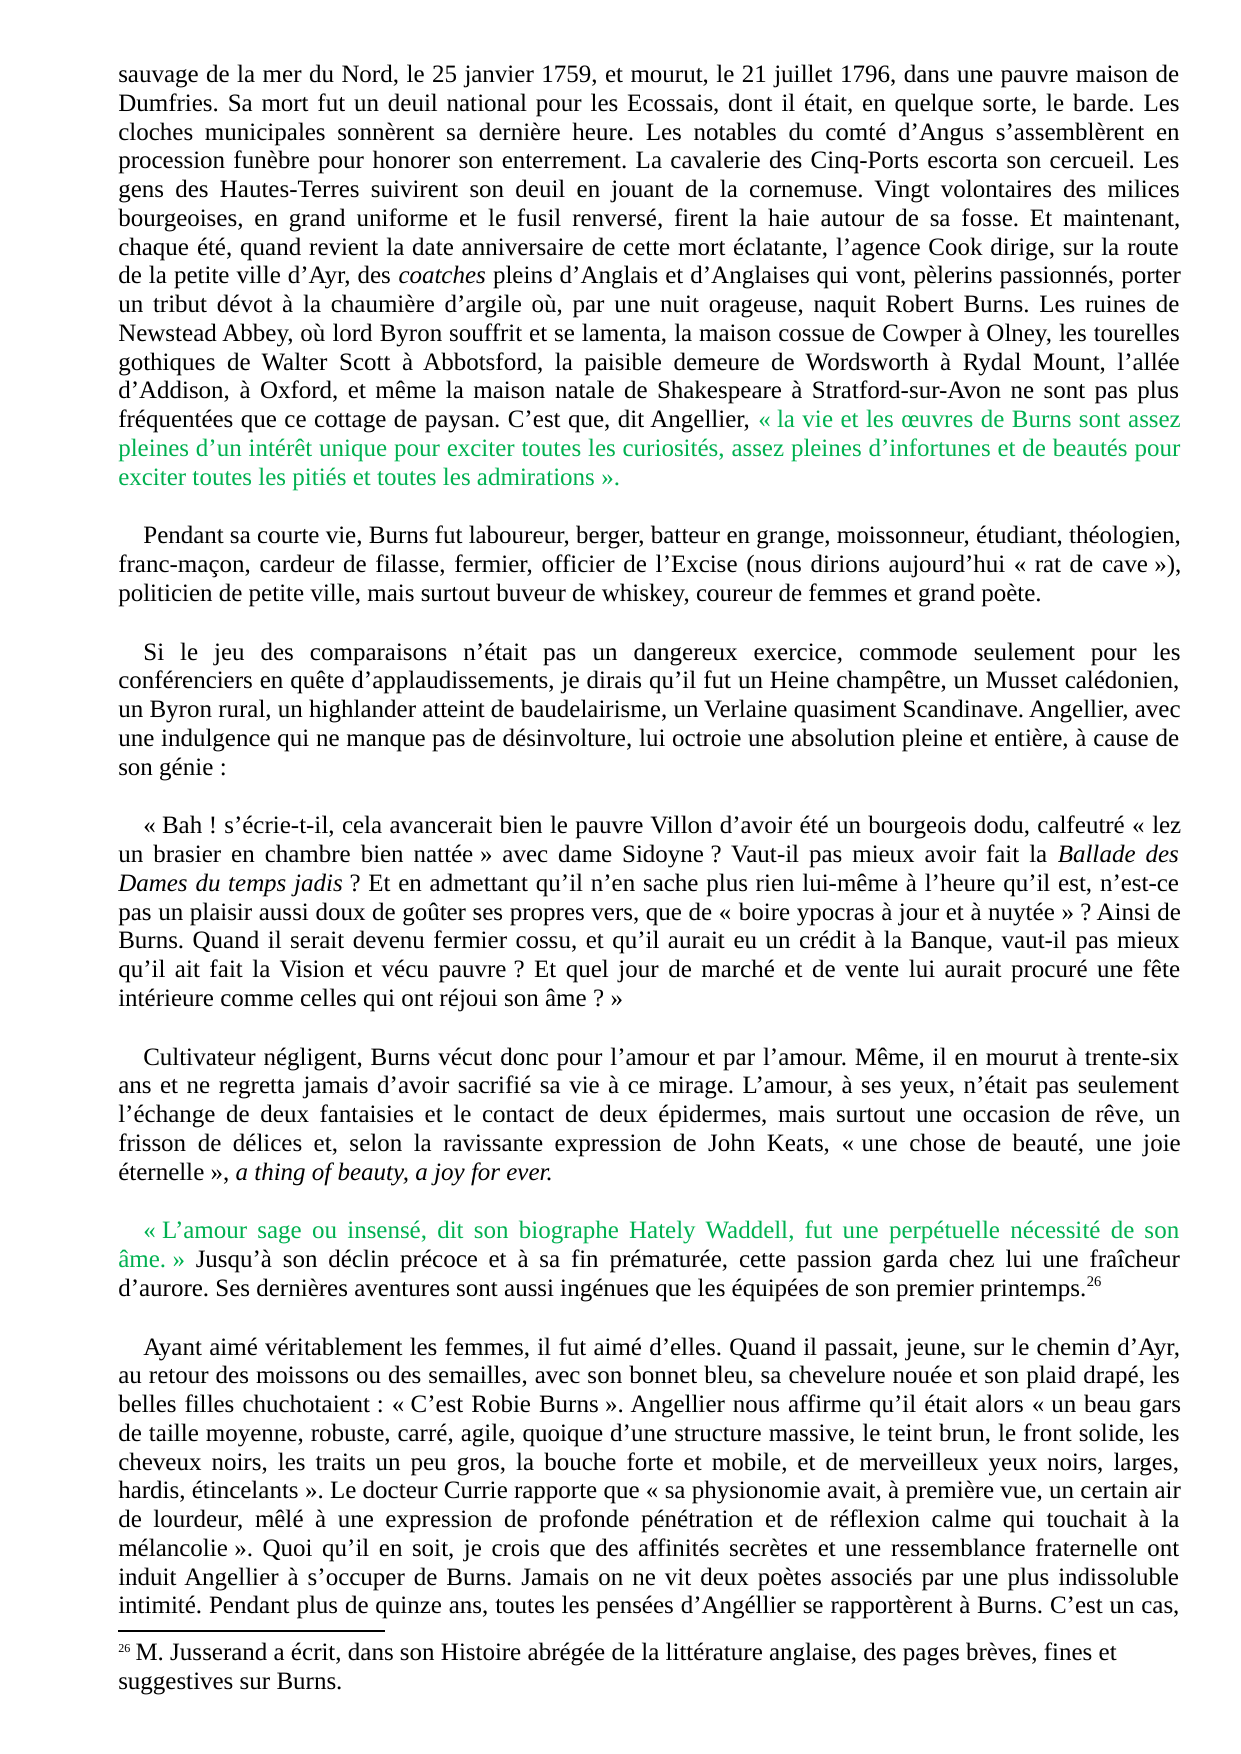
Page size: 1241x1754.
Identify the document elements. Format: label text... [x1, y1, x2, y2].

text Cultivateur négligent, Burns vécut donc pour l’amour et par l’amour. Même, il en mourut à trente-six ans et ne regretta jamais d’avoir sacrifié sa vie à ce mirage. L’amour, à ses yeux, n’était pas seulement l’échange de deux fantaisies et le contact de deux épidermes, mais surtout une occasion de rêve, un frisson de délices et, selon la ravissante expression de John Keats, « une chose de beauté, une joie éternelle », a thing of beauty, a joy for ever. [118, 1042, 1181, 1185]
text « Bah ! s’écrie-t-il, cela avancerait bien le pauvre Villon d’avoir été un bourgeois dodu, calfeutré « lez un brasier en chambre bien nattée » avec dame Sidoyne ? Vaut-il pas mieux avoir fait la Ballade des Dames du temps jadis ? Et en admettant qu’il n’en sache plus rien lui-même à l’heure qu’il est, n’est-ce pas un plaisir aussi doux de goûter ses propres vers, que de « boire ypocras à jour et à nuytée » ? Ainsi de Burns. Quand il serait devenu fermier cossu, et qu’il aurait eu un crédit à la Banque, vaut-il pas mieux qu’il ait fait la Vision et vécu pauvre ? Et quel jour de marché et de vente lui aurait procuré une fête intérieure comme celles qui ont réjoui son âme ? » [118, 810, 1181, 1012]
text « L’amour sage ou insensé, dit son biographe Hately Waddell, fut une perpétuelle nécessité de son âme. » Jusqu’à son déclin précoce et à sa fin prématurée, cette passion garda chez lui une fraîcheur d’aurore. Ses dernières aventures sont aussi ingénues que les équipées de son premier printemps. [118, 1215, 1181, 1302]
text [118, 59, 1181, 490]
text Pendant sa courte vie, Burns fut laboureur, berger, batteur en grange, moissonneur, étudiant, théologien, franc-maçon, cardeur de filasse, fermier, officier de l’Excise (nous dirions aujourd’hui « rat de cave »), politicien de petite ville, mais surtout buveur de whiskey, coureur de femmes et grand poète. [118, 520, 1181, 607]
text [118, 1332, 1181, 1619]
text Si le jeu des comparaisons n’était pas un dangereux exercice, commode seulement pour les conférenciers en quête d’applaudissements, je dirais qu’il fut un Heine champêtre, un Musset calédonien, un Byron rural, un highlander atteint de baudelairisme, un Verlaine quasiment Scandinave. Angellier, avec une indulgence qui ne manque pas de désinvolture, lui octroie une absolution pleine et entière, à cause de son génie : [118, 637, 1181, 780]
